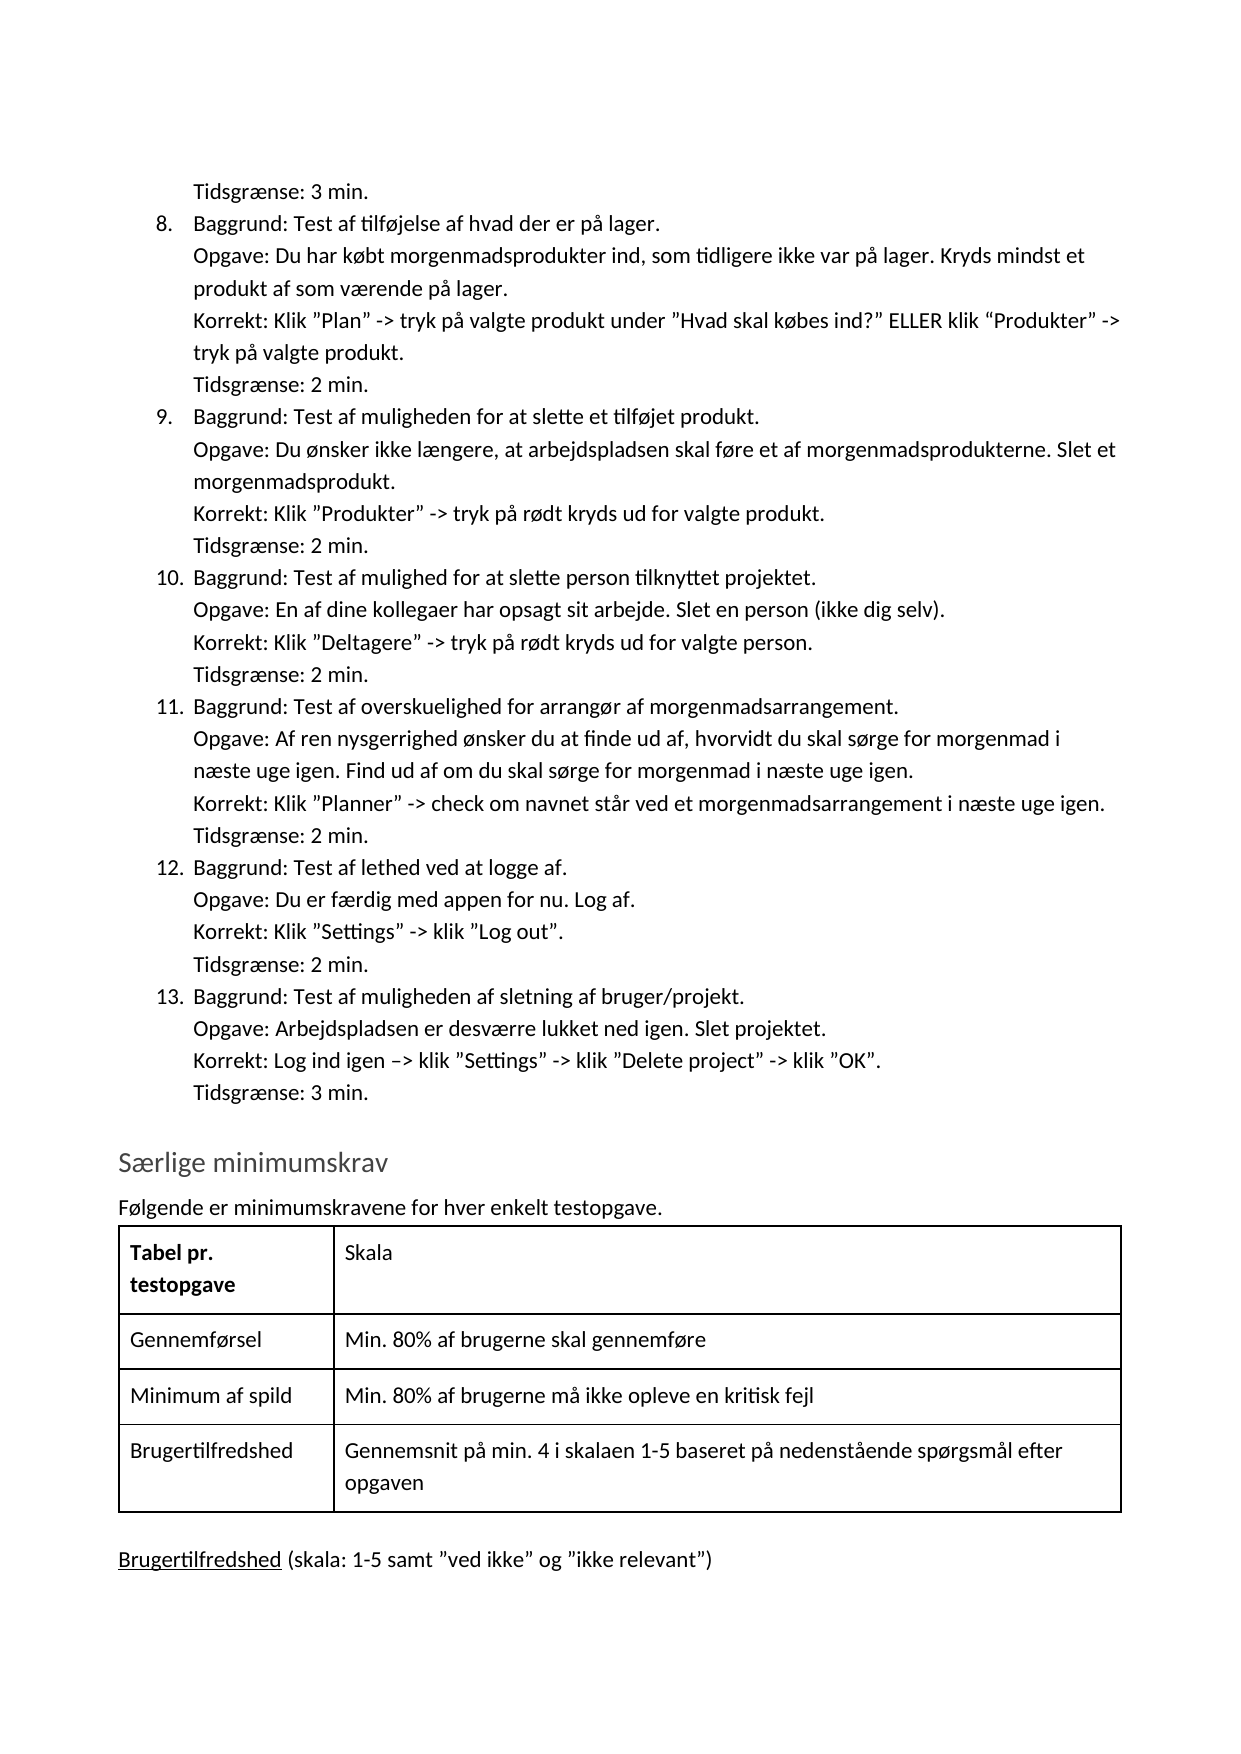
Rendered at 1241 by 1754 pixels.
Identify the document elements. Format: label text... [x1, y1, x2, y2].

text Opgave: En af dine kollegaer har opsagt sit arbejde. Slet en person (ikke dig selv). [193, 596, 1122, 624]
list Baggrund: Test af mulighed for at slette person tilknyttet projektet. [156, 563, 1122, 591]
list Baggrund: Test af muligheden for at slette et tilføjet produkt. [156, 402, 1122, 431]
table_cell Gennemførsel [120, 1315, 333, 1368]
text Tidsgrænse: 2 min. [193, 370, 1122, 398]
text Tidsgrænse: 2 min. [193, 950, 1122, 978]
text Opgave: Du ønsker ikke længere, at arbejdspladsen skal føre et af morgenmadsprodukterne. Slet et morgenmadsprodukt. [193, 435, 1122, 495]
text Korrekt: Klik ”Plan” -> tryk på valgte produkt under ”Hvad skal købes ind?” ELLER klik “Produkter” -> tryk på valgte produkt. [193, 306, 1122, 366]
text Opgave: Du er færdig med appen for nu. Log af. [193, 885, 1122, 913]
table_header Skala [335, 1227, 1120, 1313]
text Opgave: Du har købt morgenmadsprodukter ind, som tidligere ikke var på lager. Kryds mindst et produkt af som værende på lager. [193, 242, 1122, 302]
text Brugertilfredshed (skala: 1-5 samt ”ved ikke” og ”ikke relevant”) [118, 1545, 1122, 1573]
text Tidsgrænse: 3 min. [118, 1078, 1122, 1106]
text Korrekt: Klik ”Deltagere” -> tryk på rødt kryds ud for valgte person. [193, 628, 1122, 656]
table_cell Brugertilfredshed [120, 1425, 333, 1511]
text Opgave: Af ren nysgerrighed ønsker du at finde ud af, hvorvidt du skal sørge for morgenmad i næste uge igen. Find ud af om du skal sørge for morgenmad i næste uge igen. [193, 724, 1122, 784]
list Baggrund: Test af overskuelighed for arrangør af morgenmadsarrangement. [156, 692, 1122, 720]
text Korrekt: Klik ”Planner” -> check om navnet står ved et morgenmadsarrangement i næste uge igen. [193, 789, 1122, 817]
table_cell Gennemsnit på min. 4 i skalaen 1-5 baseret på nedenstående spørgsmål efter opgaven [335, 1425, 1120, 1511]
table_cell Min. 80% af brugerne skal gennemføre [335, 1315, 1120, 1368]
table_cell Minimum af spild [120, 1370, 333, 1423]
table_header Tabel pr. testopgave [120, 1227, 333, 1313]
text Korrekt: Log ind igen –> klik ”Settings” -> klik ”Delete project” -> klik ”OK”. [118, 1046, 1122, 1074]
text Korrekt: Klik ”Produkter” -> tryk på rødt kryds ud for valgte produkt. [193, 499, 1122, 527]
list Baggrund: Test af lethed ved at logge af. [156, 853, 1122, 881]
text Særlige minimumskrav [118, 1144, 1122, 1179]
text Korrekt: Klik ”Settings” -> klik ”Log out”. [193, 917, 1122, 946]
text Tidsgrænse: 2 min. [193, 821, 1122, 849]
list Baggrund: Test af tilføjelse af hvad der er på lager. [156, 209, 1122, 237]
text Følgende er minimumskravene for hver enkelt testopgave. [118, 1193, 1122, 1221]
list Baggrund: Test af muligheden af sletning af bruger/projekt. [156, 982, 1122, 1010]
text Tidsgrænse: 2 min. [193, 660, 1122, 688]
text Opgave: Arbejdspladsen er desværre lukket ned igen. Slet projektet. [193, 1014, 1122, 1042]
table_cell Min. 80% af brugerne må ikke opleve en kritisk fejl [335, 1370, 1120, 1423]
text Tidsgrænse: 3 min. [193, 177, 1122, 205]
text Tidsgrænse: 2 min. [193, 531, 1122, 559]
